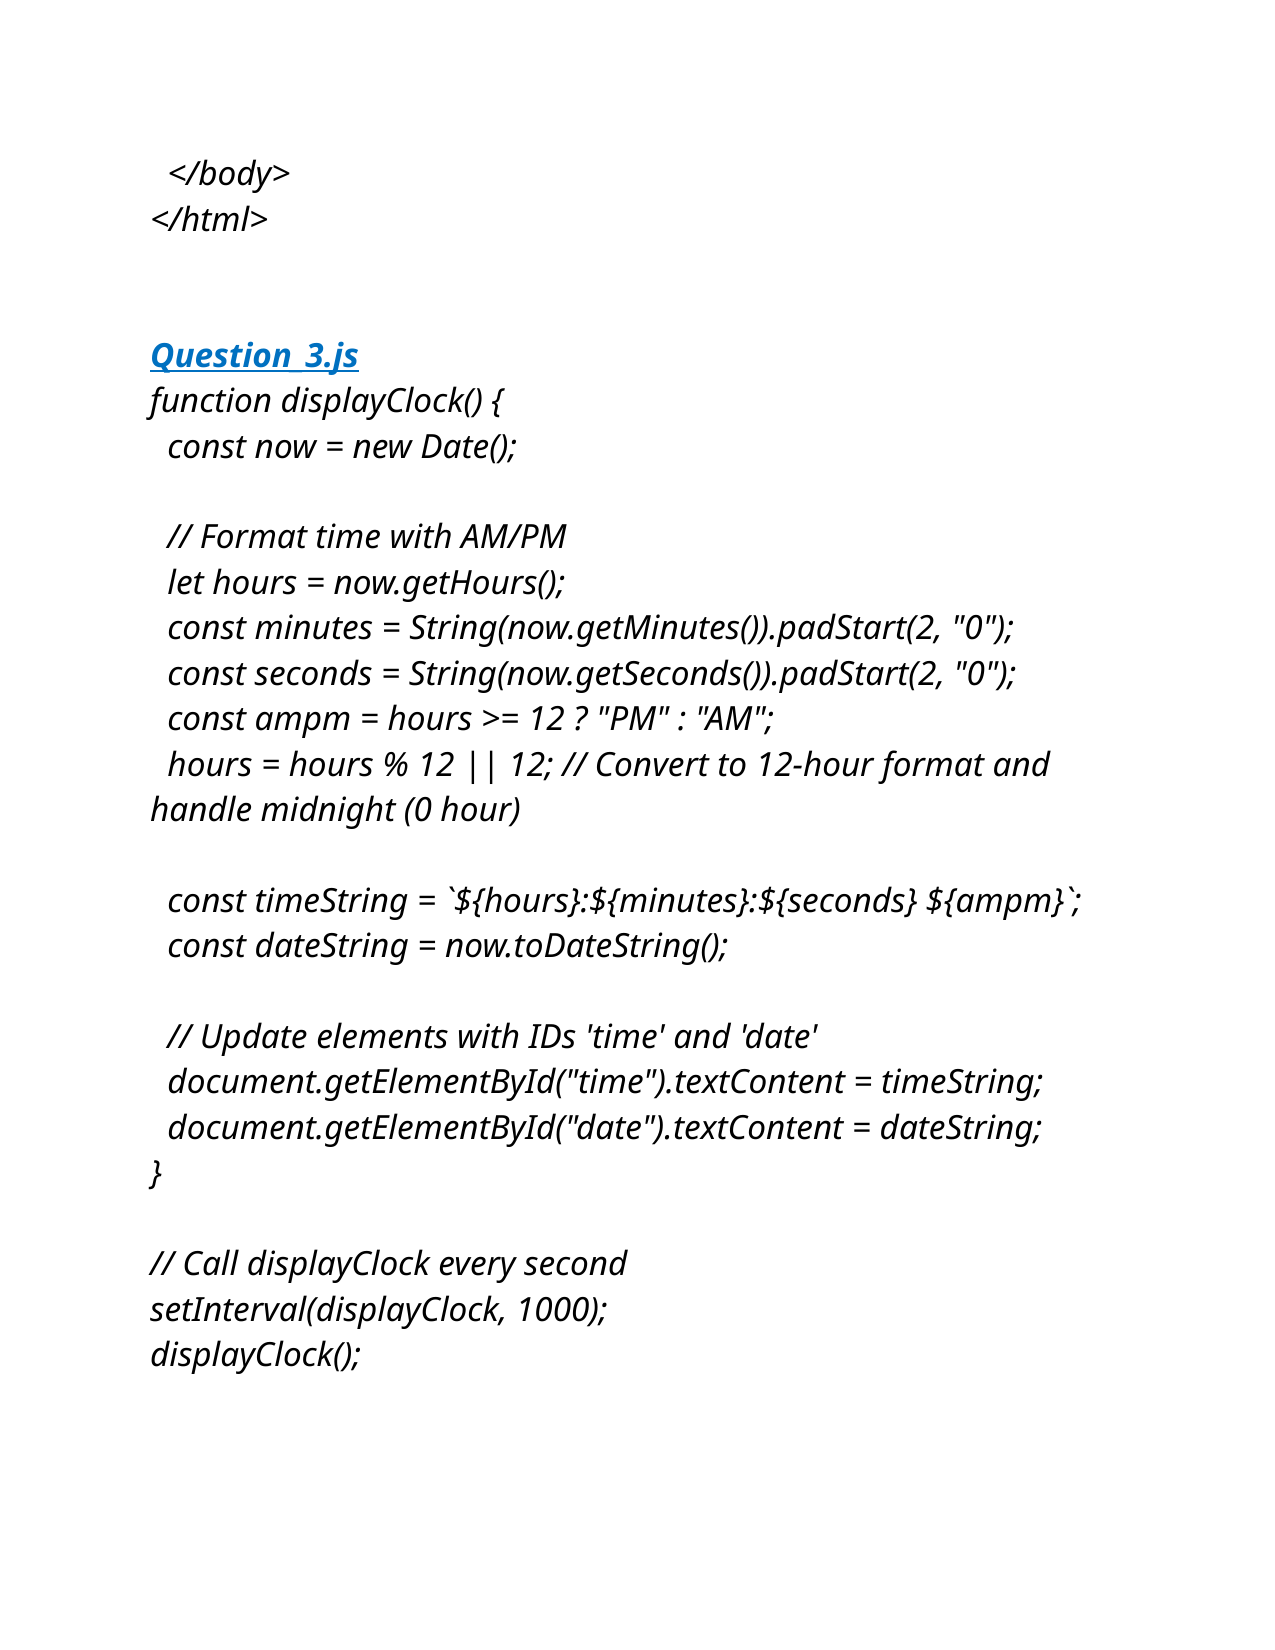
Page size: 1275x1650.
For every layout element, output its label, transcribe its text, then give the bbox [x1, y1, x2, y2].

text setInterval(displayClock, 1000); [150, 1285, 1125, 1331]
text const seconds = String(now.getSeconds()).padStart(2, "0"); [150, 649, 1125, 695]
text const ampm = hours >= 12 ? "PM" : "AM"; [150, 695, 1125, 740]
text let hours = now.getHours(); [150, 559, 1125, 604]
text function displayClock() { [150, 377, 1125, 422]
text document.getElementById("time").textContent = timeString; [150, 1058, 1125, 1104]
text // Call displayClock every second [150, 1240, 1125, 1285]
text // Format time with AM/PM [150, 513, 1125, 559]
text const now = new Date(); [150, 422, 1125, 468]
text const minutes = String(now.getMinutes()).padStart(2, "0"); [150, 604, 1125, 649]
text displayClock(); [150, 1331, 1125, 1376]
text Question_3.js [150, 332, 1125, 377]
text </body> [150, 150, 1125, 195]
text hours = hours % 12 || 12; // Convert to 12-hour format and handle midnight (0 hour) [150, 740, 1125, 831]
text const timeString = `${hours}:${minutes}:${seconds} ${ampm}`; [150, 877, 1125, 922]
text // Update elements with IDs 'time' and 'date' [150, 1013, 1125, 1058]
text const dateString = now.toDateString(); [150, 922, 1125, 967]
text </html> [150, 195, 1125, 241]
text document.getElementById("date").textContent = dateString; [150, 1104, 1125, 1149]
text } [150, 1149, 1125, 1194]
